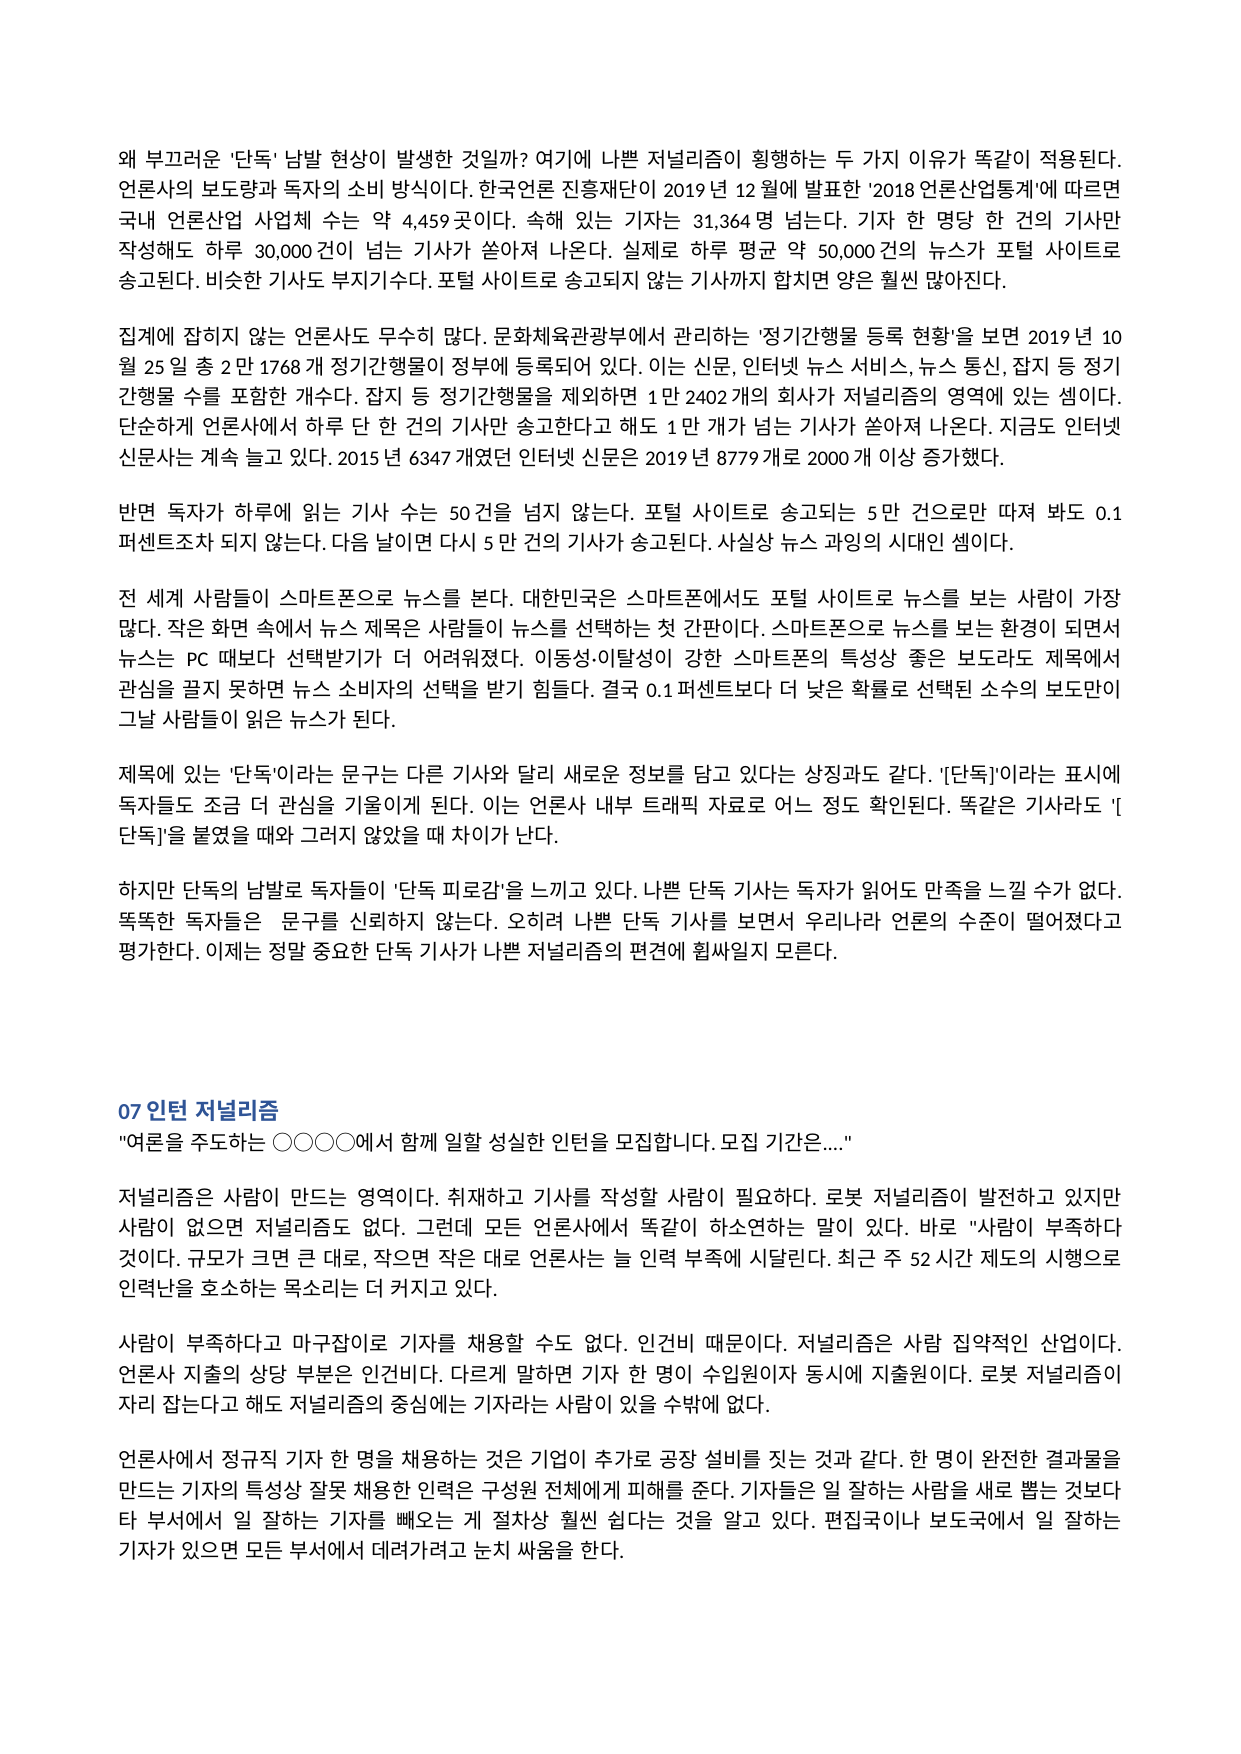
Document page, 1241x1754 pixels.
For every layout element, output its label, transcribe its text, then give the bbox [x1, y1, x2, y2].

text 하지만 단독의 남발로 독자들이 '단독 피로감'을 느끼고 있다. 나쁜 단독 기사는 독자가 읽어도 만족을 느낄 수가 없다. 똑똑한 독자들은 문구를 신뢰하지 않는다. 오히려 나쁜 단독 기사를 보면서 우리나라 언론의 수준이 떨어졌다고 평가한다. 이제는 정말 중요한 단독 기사가 나쁜 저널리즘의 편견에 휩싸일지 모른다. [118, 875, 1122, 965]
text 집계에 잡히지 않는 언론사도 무수히 많다. 문화체육관광부에서 관리하는 '정기간행물 등록 현황'을 보면 2019년 10월 25일 총 2만1768개 정기간행물이 정부에 등록되어 있다. 이는 신문, 인터넷 뉴스 서비스, 뉴스 통신, 잡지 등 정기 간행물 수를 포함한 개수다. 잡지 등 정기간행물을 제외하면 1만2402개의 회사가 저널리즘의 영역에 있는 셈이다. 단순하게 언론사에서 하루 단 한 건의 기사만 송고한다고 해도 1만 개가 넘는 기사가 쏟아져 나온다. 지금도 인터넷 신문사는 계속 늘고 있다. 2015년 6347개였던 인터넷 신문은 2019년 8779개로 2000개 이상 증가했다. [118, 320, 1122, 471]
text 사람이 부족하다고 마구잡이로 기자를 채용할 수도 없다. 인건비 때문이다. 저널리즘은 사람 집약적인 산업이다. 언론사 지출의 상당 부분은 인건비다. 다르게 말하면 기자 한 명이 수입원이자 동시에 지출원이다. 로봇 저널리즘이 자리 잡는다고 해도 저널리즘의 중심에는 기자라는 사람이 있을 수밖에 없다. [118, 1328, 1122, 1418]
text 전 세계 사람들이 스마트폰으로 뉴스를 본다. 대한민국은 스마트폰에서도 포털 사이트로 뉴스를 보는 사람이 가장 많다. 작은 화면 속에서 뉴스 제목은 사람들이 뉴스를 선택하는 첫 간판이다. 스마트폰으로 뉴스를 보는 환경이 되면서 뉴스는 PC 때보다 선택받기가 더 어려워졌다. 이동성·이탈성이 강한 스마트폰의 특성상 좋은 보도라도 제목에서 관심을 끌지 못하면 뉴스 소비자의 선택을 받기 힘들다. 결국 0.1퍼센트보다 더 낮은 확률로 선택된 소수의 보도만이 그날 사람들이 읽은 뉴스가 된다. [118, 582, 1122, 733]
text 반면 독자가 하루에 읽는 기사 수는 50건을 넘지 않는다. 포털 사이트로 송고되는 5만 건으로만 따져 봐도 0.1퍼센트조차 되지 않는다. 다음 날이면 다시 5만 건의 기사가 송고된다. 사실상 뉴스 과잉의 시대인 셈이다. [118, 496, 1122, 557]
text 언론사에서 정규직 기자 한 명을 채용하는 것은 기업이 추가로 공장 설비를 짓는 것과 같다. 한 명이 완전한 결과물을 만드는 기자의 특성상 잘못 채용한 인력은 구성원 전체에게 피해를 준다. 기자들은 일 잘하는 사람을 새로 뽑는 것보다 타 부서에서 일 잘하는 기자를 빼오는 게 절차상 훨씬 쉽다는 것을 알고 있다. 편집국이나 보도국에서 일 잘하는 기자가 있으면 모든 부서에서 데려가려고 눈치 싸움을 한다. [118, 1444, 1122, 1564]
text 제목에 있는 '단독'이라는 문구는 다른 기사와 달리 새로운 정보를 담고 있다는 상징과도 같다. '[단독]'이라는 표시에 독자들도 조금 더 관심을 기울이게 된다. 이는 언론사 내부 트래픽 자료로 어느 정도 확인된다. 똑같은 기사라도 '[단독]'을 붙였을 때와 그러지 않았을 때 차이가 난다. [118, 759, 1122, 849]
text 왜 부끄러운 '단독' 남발 현상이 발생한 것일까? 여기에 나쁜 저널리즘이 횡행하는 두 가지 이유가 똑같이 적용된다. 언론사의 보도량과 독자의 소비 방식이다. 한국언론 진흥재단이 2019년 12월에 발표한 '2018 언론산업통계'에 따르면 국내 언론산업 사업체 수는 약 4,459곳이다. 속해 있는 기자는 31,364명 넘는다. 기자 한 명당 한 건의 기사만 작성해도 하루 30,000건이 넘는 기사가 쏟아져 나온다. 실제로 하루 평균 약 50,000건의 뉴스가 포털 사이트로 송고된다. 비슷한 기사도 부지기수다. 포털 사이트로 송고되지 않는 기사까지 합치면 양은 훨씬 많아진다. [118, 143, 1122, 294]
text 07 인턴 저널리즘 [118, 1092, 1122, 1126]
text "여론을 주도하는 ○○○○에서 함께 일할 성실한 인턴을 모집합니다. 모집 기간은...." [118, 1126, 1122, 1156]
text 저널리즘은 사람이 만드는 영역이다. 취재하고 기사를 작성할 사람이 필요하다. 로봇 저널리즘이 발전하고 있지만 사람이 없으면 저널리즘도 없다. 그런데 모든 언론사에서 똑같이 하소연하는 말이 있다. 바로 "사람이 부족하다 것이다. 규모가 크면 큰 대로, 작으면 작은 대로 언론사는 늘 인력 부족에 시달린다. 최근 주 52시간 제도의 시행으로 인력난을 호소하는 목소리는 더 커지고 있다. [118, 1181, 1122, 1302]
